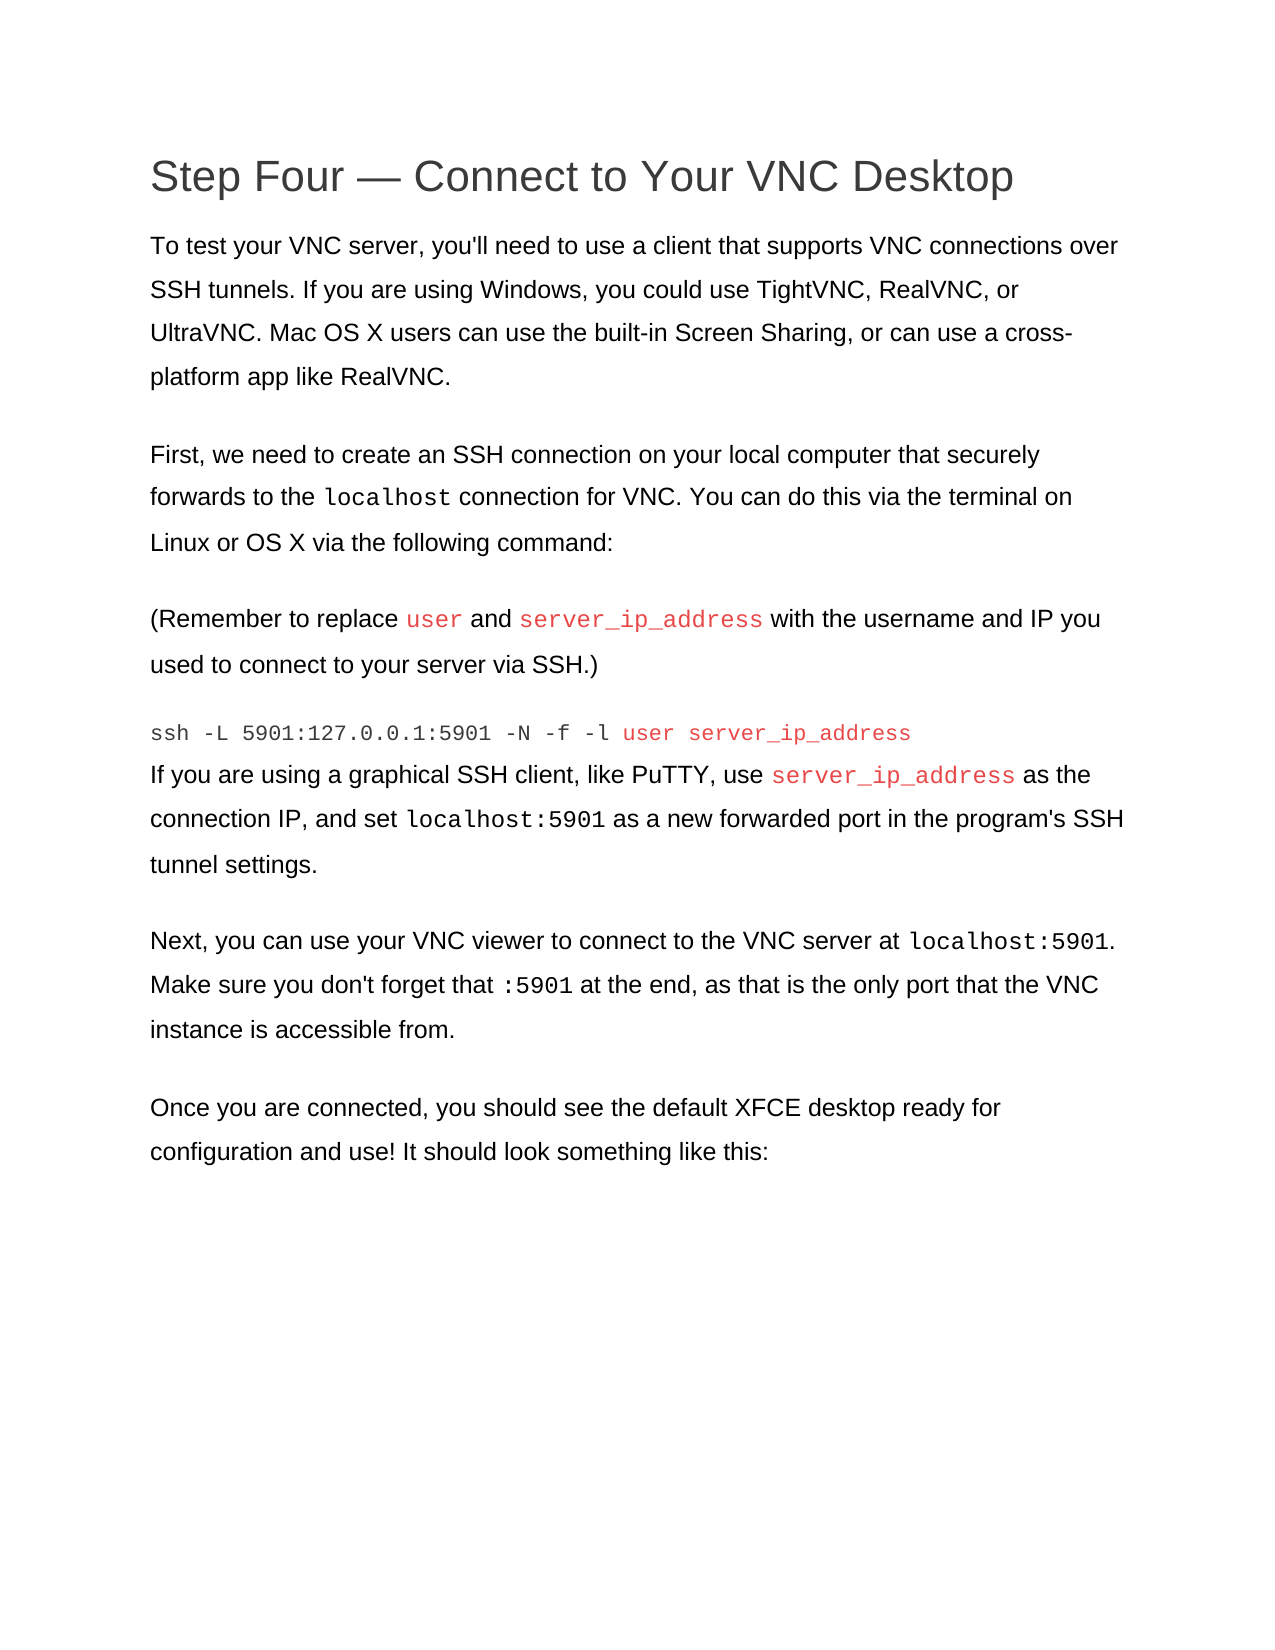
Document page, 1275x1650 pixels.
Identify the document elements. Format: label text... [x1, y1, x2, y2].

text First, we need to create an SSH connection on your local computer that securely forwards to the localhost connection for VNC. You can do this via the terminal on Linux or OS X via the following command: [150, 425, 1125, 557]
text Next, you can use your VNC viewer to connect to the VNC server at localhost:5901. Make sure you don't forget that :5901 at the end, as that is the only port that the VNC instance is accessible from. [150, 913, 1125, 1044]
text Step Four — Connect to Your VNC Desktop [150, 150, 1125, 200]
text If you are using a graphical SSH client, like PuTTY, use server_ip_address as the connection IP, and set localhost:5901 as a new forwarded port in the program's SSH tunnel settings. [150, 747, 1125, 878]
text ssh -L 5901:127.0.0.1:5901 -N -f -l user server_ip_address [150, 713, 1125, 747]
text To test your VNC server, you'll need to use a client that supports VNC connections over SSH tunnels. If you are using Windows, you could use TightVNC, RealVNC, or UltraVNC. Mac OS X users can use the built-in Screen Sharing, or can use a cross-platform app like RealVNC. [150, 216, 1125, 391]
text (Remember to replace user and server_ip_address with the username and IP you used to connect to your server via SSH.) [150, 591, 1125, 678]
text Once you are connected, you should see the default XFCE desktop ready for configuration and use! It should look something like this: [150, 1078, 1125, 1166]
